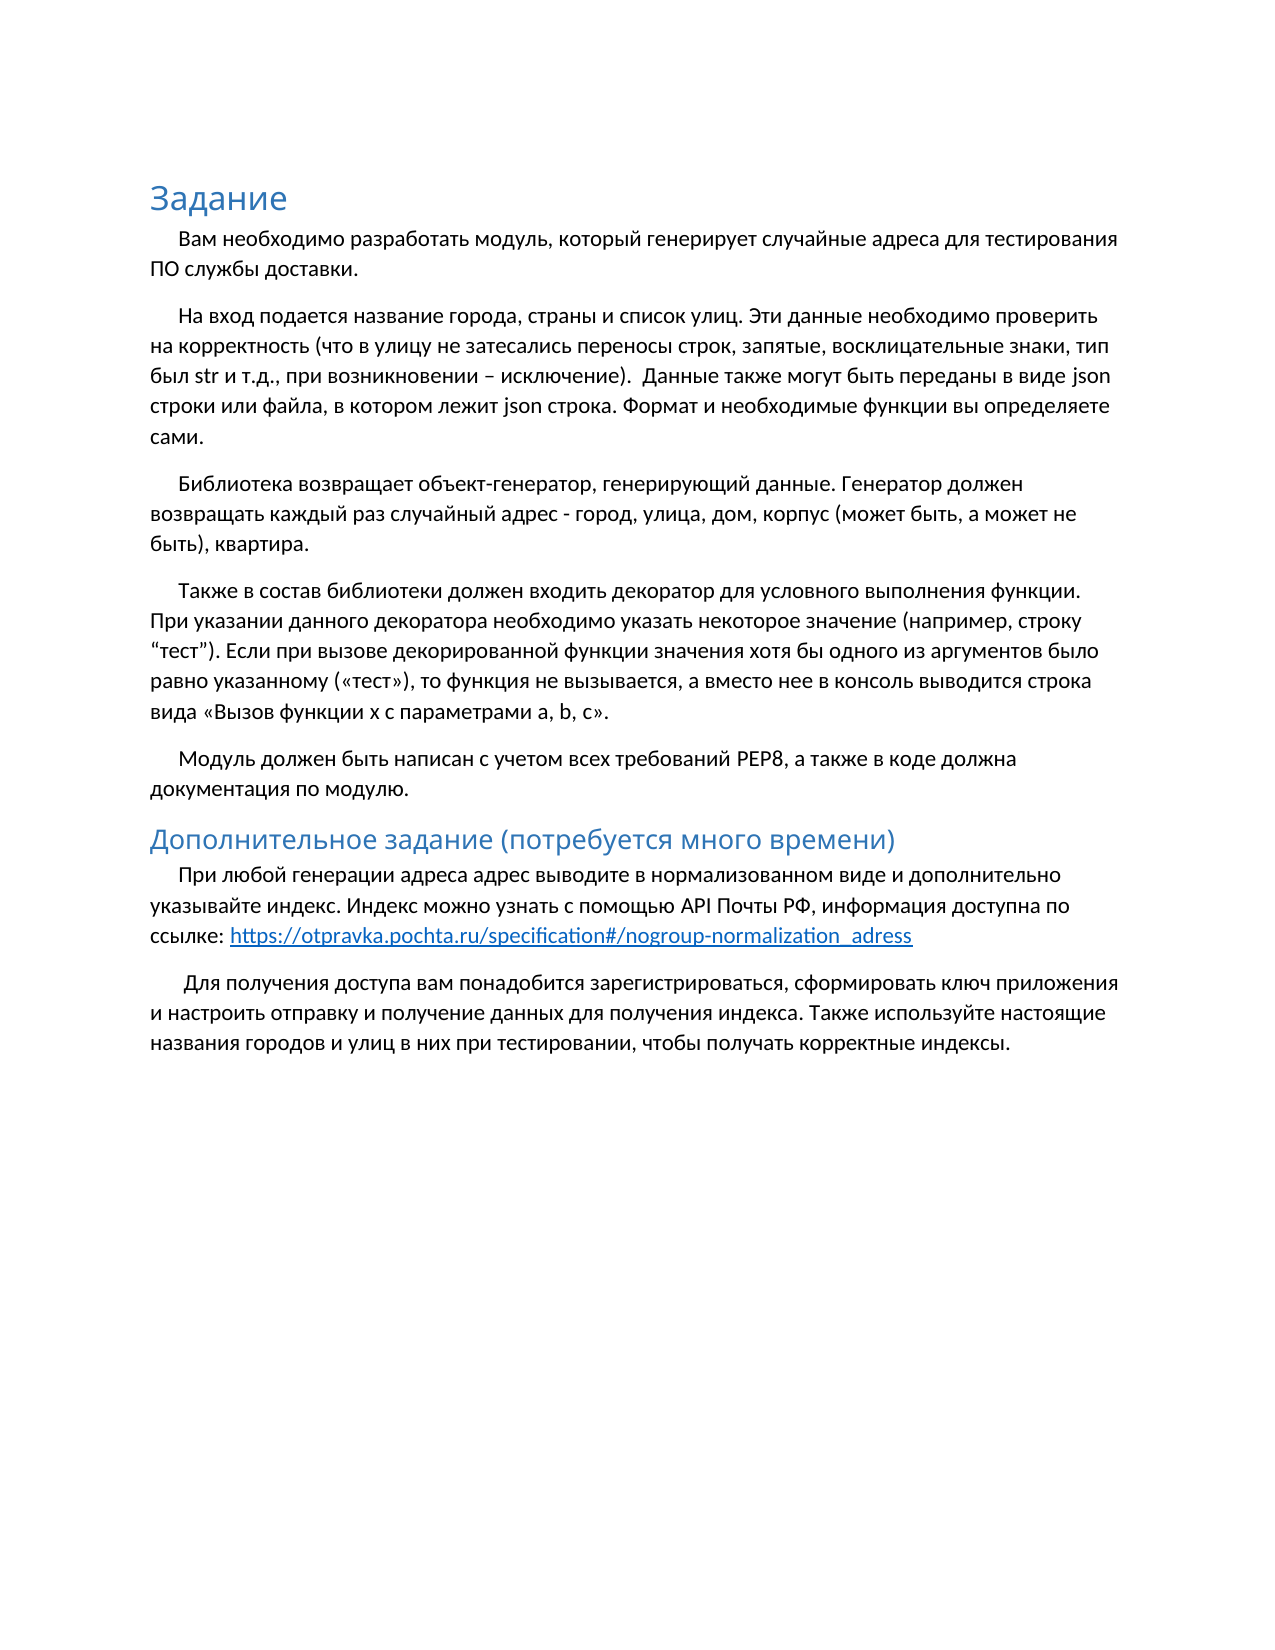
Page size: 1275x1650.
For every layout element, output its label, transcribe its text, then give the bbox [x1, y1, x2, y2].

text Вам необходимо разработать модуль, который генерирует случайные адреса для тестирования ПО службы доставки. [150, 224, 1125, 282]
subtitle Дополнительное задание (потребуется много времени) [150, 821, 1125, 858]
text Для получения доступа вам понадобится зарегистрироваться, сформировать ключ приложения и настроить отправку и получение данных для получения индекса. Также используйте настоящие названия городов и улиц в них при тестировании, чтобы получать корректные индексы. [150, 968, 1125, 1056]
text Библиотека возвращает объект-генератор, генерирующий данные. Генератор должен возвращать каждый раз случайный адрес - город, улица, дом, корпус (может быть, а может не быть), квартира. [150, 469, 1125, 557]
subtitle Задание [150, 175, 1125, 220]
text Также в состав библиотеки должен входить декоратор для условного выполнения функции. При указании данного декоратора необходимо указать некоторое значение (например, строку “тест”). Если при вызове декорированной функции значения хотя бы одного из аргументов было равно указанному («тест»), то функция не вызывается, а вместо нее в консоль выводится строка вида «Вызов функции x с параметрами a, b, c». [150, 576, 1125, 725]
text На вход подается название города, страны и список улиц. Эти данные необходимо проверить на корректность (что в улицу не затесались переносы строк, запятые, восклицательные знаки, тип был str и т.д., при возникновении – исключение). Данные также могут быть переданы в виде json строки или файла, в котором лежит json строка. Формат и необходимые функции вы определяете сами. [150, 301, 1125, 450]
text При любой генерации адреса адрес выводите в нормализованном виде и дополнительно указывайте индекс. Индекс можно узнать с помощью API Почты РФ, информация доступна по ссылке: https://otpravka.pochta.ru/specification#/nogroup-normalization_adress [150, 861, 1125, 949]
text Модуль должен быть написан с учетом всех требований PEP8, а также в коде должна документация по модулю. [150, 744, 1125, 802]
